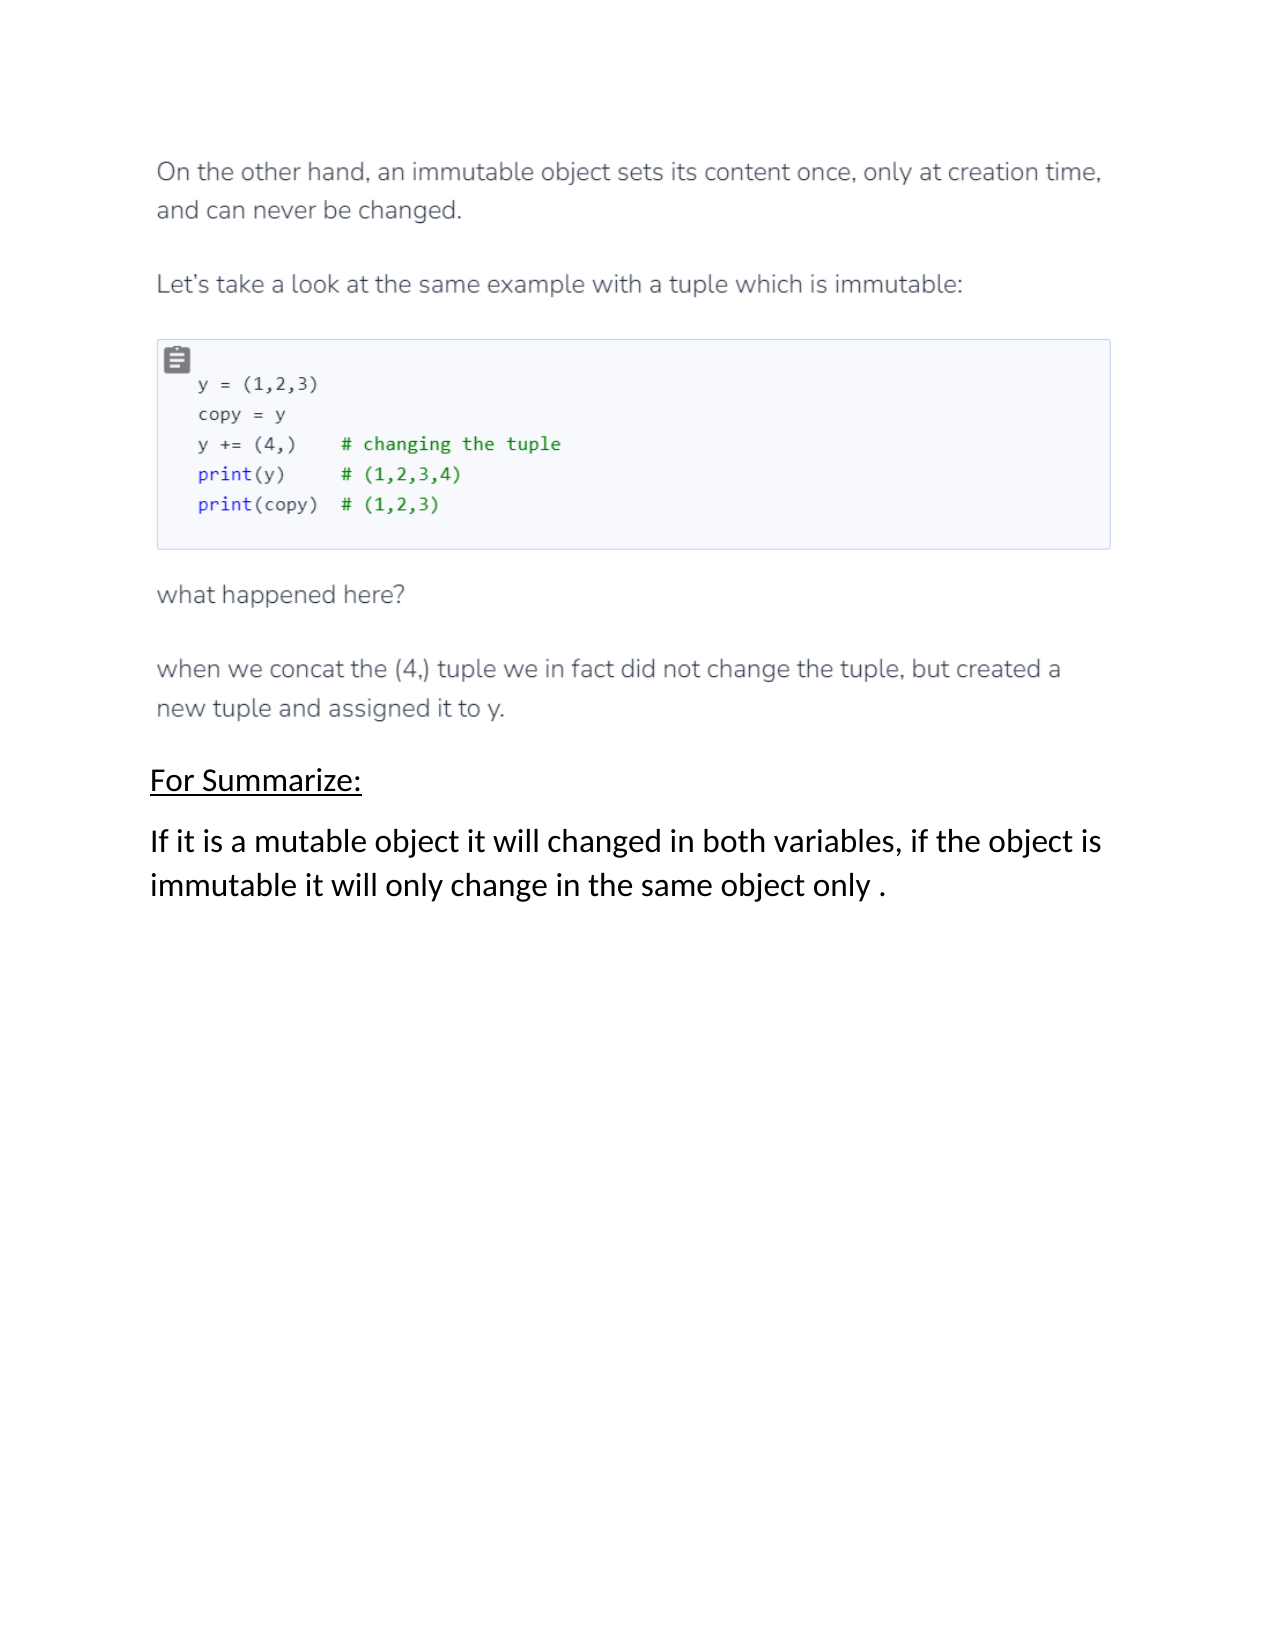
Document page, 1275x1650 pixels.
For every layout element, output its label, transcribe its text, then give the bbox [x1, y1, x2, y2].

text If it is a mutable object it will changed in both variables, if the object is immutable it will only change in the same object only . [150, 820, 1125, 904]
text For Summarize: [150, 759, 1125, 800]
picture [150, 150, 1125, 741]
